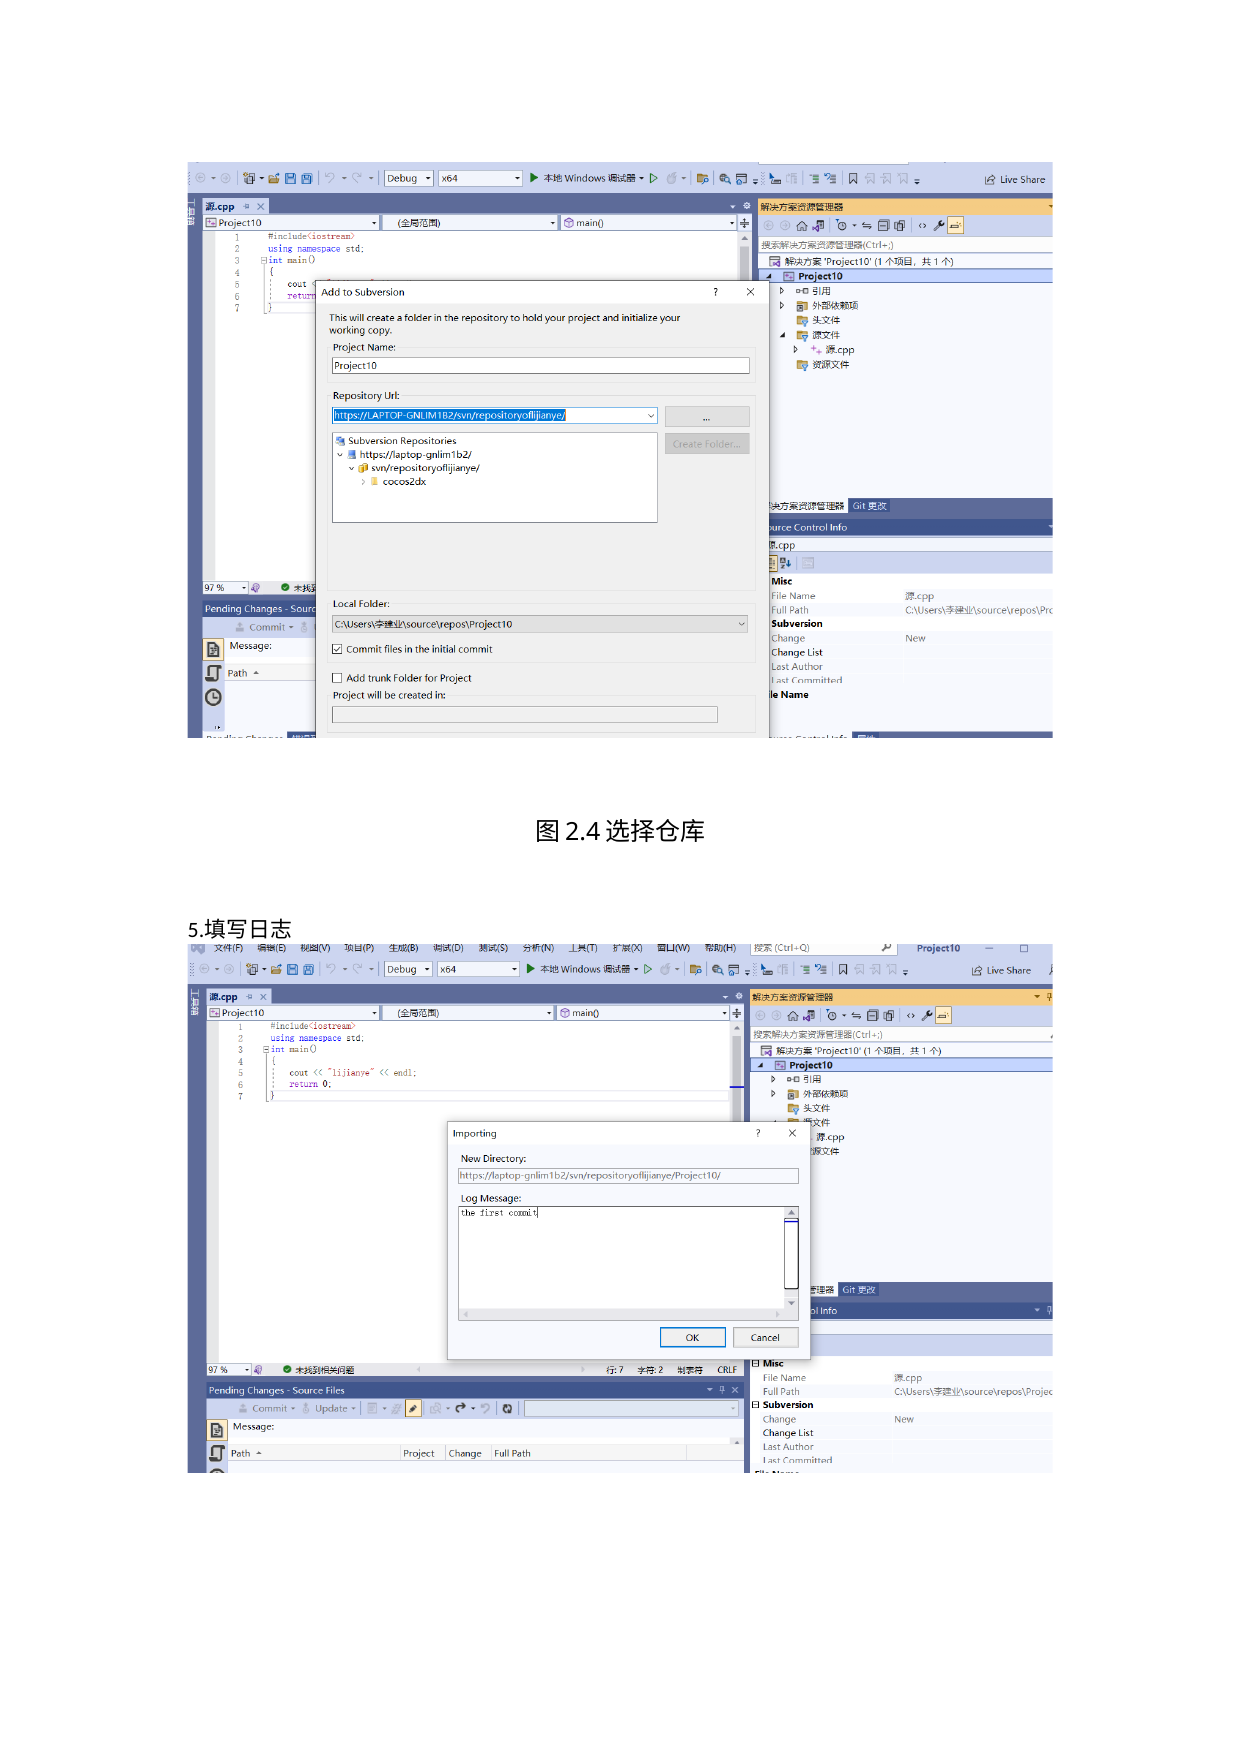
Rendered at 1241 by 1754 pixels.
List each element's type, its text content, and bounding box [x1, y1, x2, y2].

text 5.填写日志 [187, 912, 1053, 944]
text 图2.4选择仓库 [187, 797, 1053, 862]
picture [187, 162, 1053, 738]
picture [187, 944, 1053, 1473]
